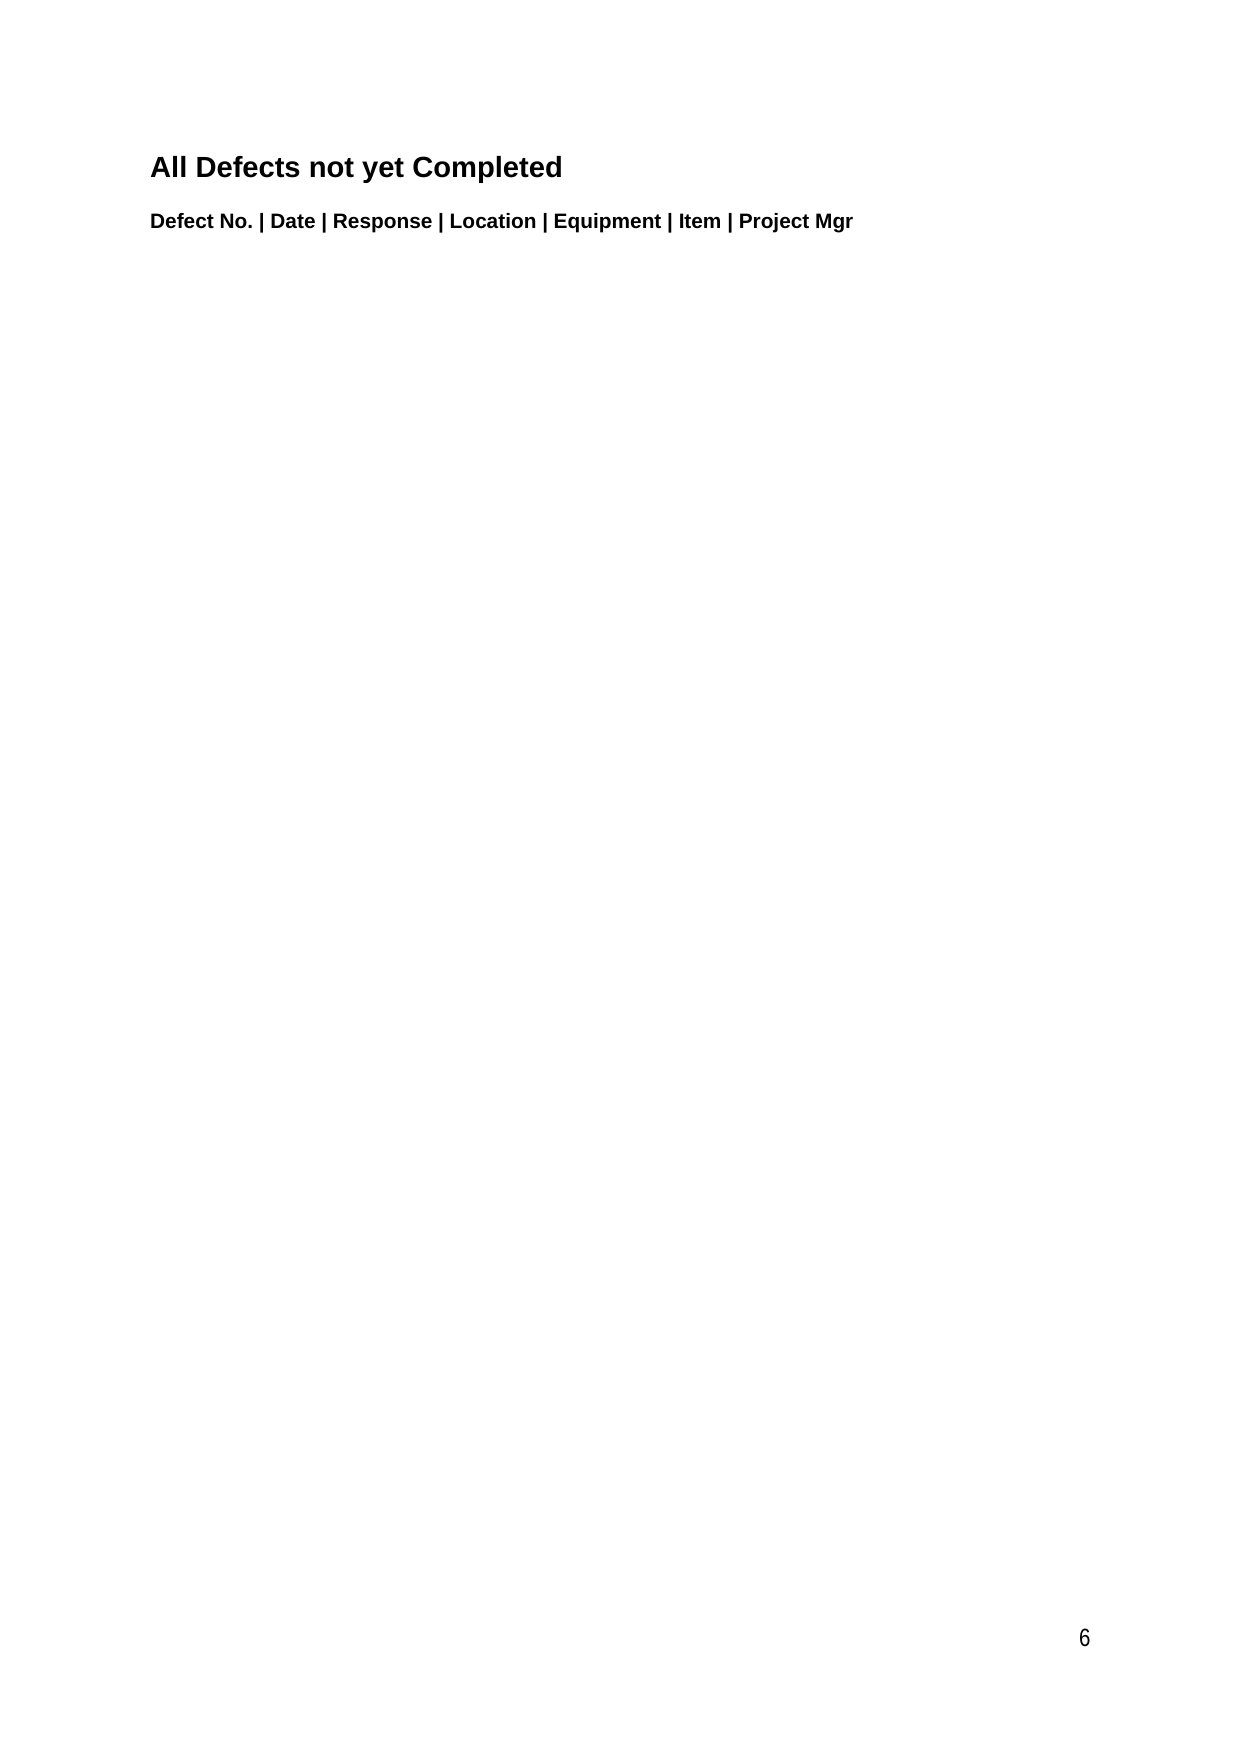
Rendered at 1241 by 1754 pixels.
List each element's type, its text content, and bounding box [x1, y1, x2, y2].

subtitle Defect No. | Date | Response | Location | Equipment | Item | Project Mgr [150, 209, 1090, 233]
text All Defects not yet Completed [150, 150, 1090, 183]
